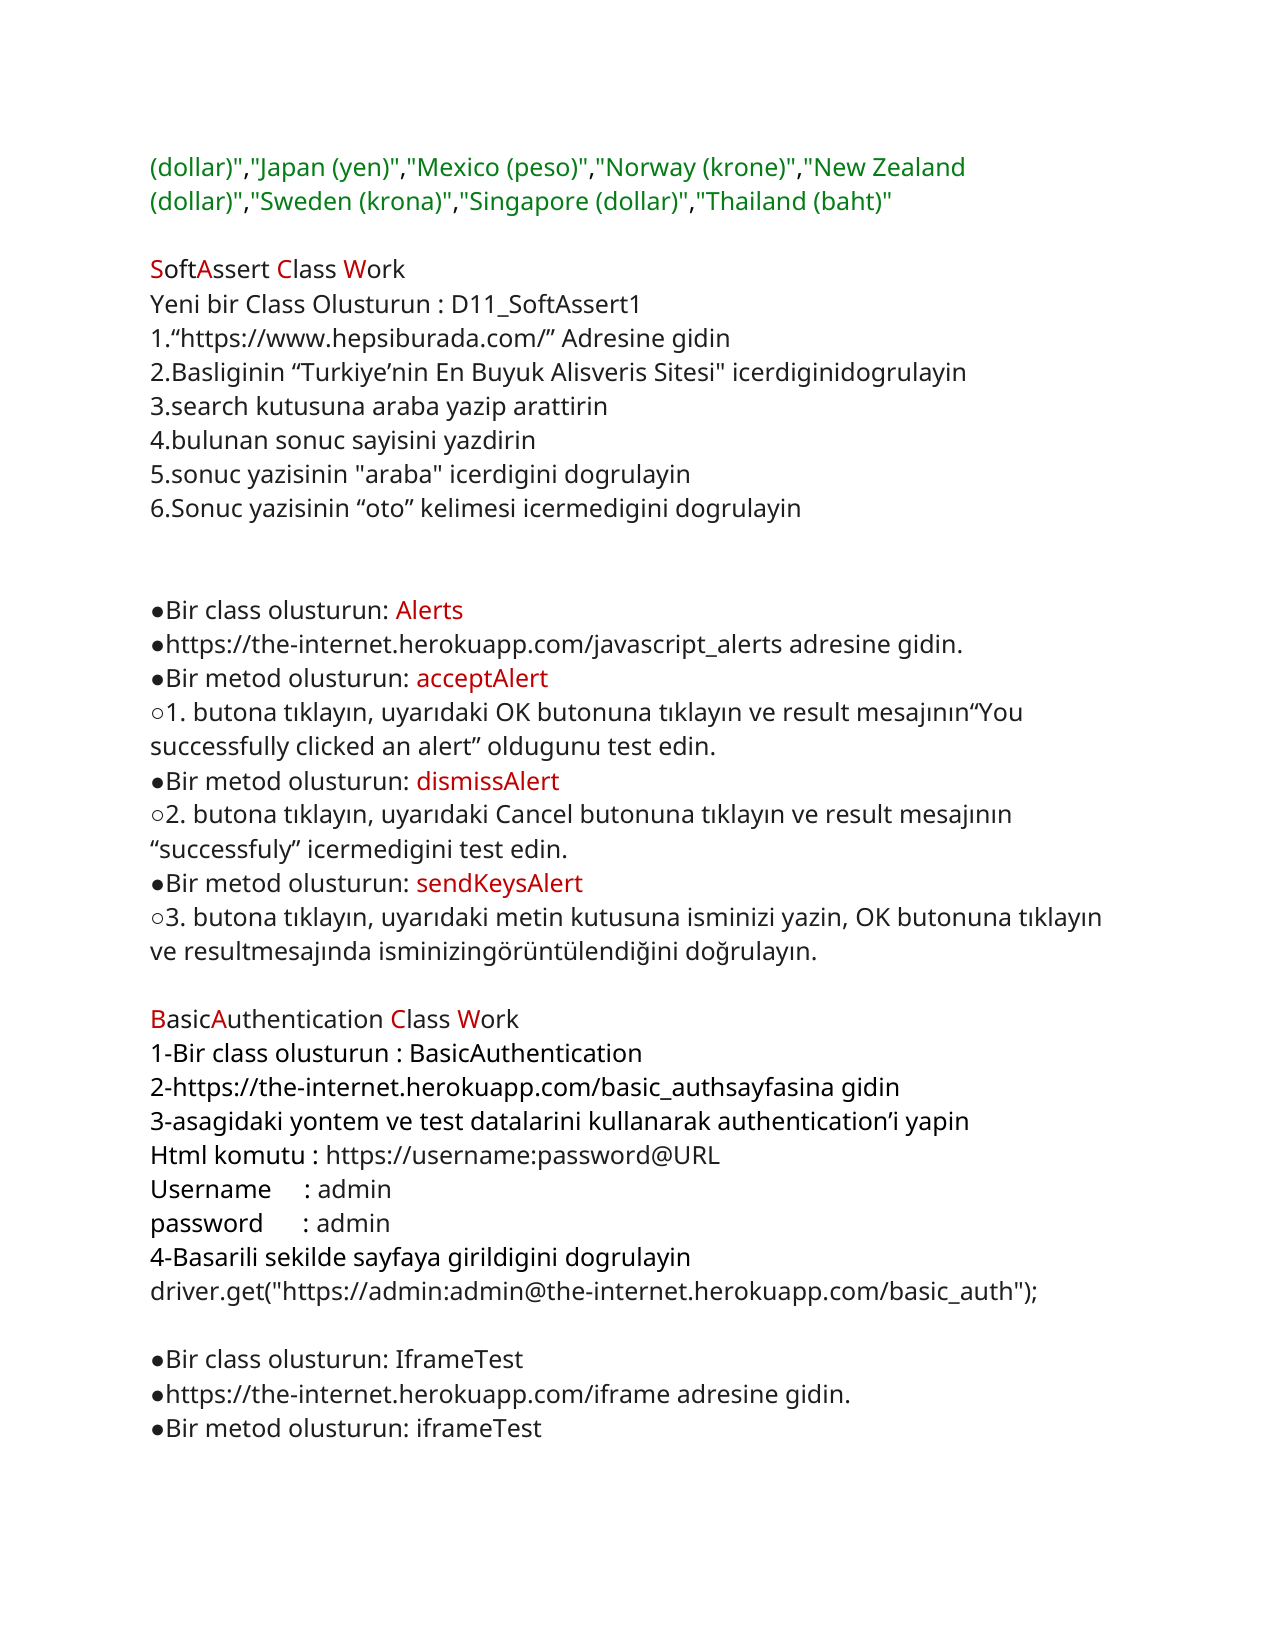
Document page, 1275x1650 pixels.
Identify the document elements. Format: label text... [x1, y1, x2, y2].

text SoftAssert Class Work [150, 252, 1125, 286]
text ●https://the-internet.herokuapp.com/javascript_alerts adresine gidin. [150, 627, 1125, 661]
text ●Bir class olusturun: Alerts [150, 593, 1125, 627]
text password : admin [150, 1206, 1125, 1240]
text ○1. butona tıklayın, uyarıdaki OK butonuna tıklayın ve result mesajının“You successfully clicked an alert” oldugunu test edin. [150, 695, 1125, 763]
text ●Bir metod olusturun: acceptAlert [150, 661, 1125, 695]
text Username : admin [150, 1172, 1125, 1206]
text 1.“https://www.hepsiburada.com/” Adresine gidin [150, 320, 1125, 354]
text 2.Basliginin “Turkiye’nin En Buyuk Alisveris Sitesi" icerdiginidogrulayin [150, 354, 1125, 388]
text 4.bulunan sonuc sayisini yazdirin [150, 422, 1125, 457]
text driver.get("https://admin:admin@the-internet.herokuapp.com/basic_auth"); [150, 1274, 1125, 1308]
text ○2. butona tıklayın, uyarıdaki Cancel butonuna tıklayın ve result mesajının “successfuly” icermedigini test edin. [150, 797, 1125, 865]
text ●Bir metod olusturun: sendKeysAlert [150, 865, 1125, 899]
text ●Bir class olusturun: IframeTest [150, 1342, 1125, 1376]
text ○3. butona tıklayın, uyarıdaki metin kutusuna isminizi yazin, OK butonuna tıklayın ve resultmesajında isminizingörüntülendiğini doğrulayın. [150, 899, 1125, 967]
text 3-asagidaki yontem ve test datalarini kullanarak authentication’i yapin [150, 1104, 1125, 1138]
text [150, 150, 1125, 218]
text 3.search kutusuna araba yazip arattirin [150, 388, 1125, 422]
text 5.sonuc yazisinin "araba" icerdigini dogrulayin [150, 457, 1125, 491]
text ●https://the-internet.herokuapp.com/iframe adresine gidin. [150, 1376, 1125, 1410]
text 1-Bir class olusturun : BasicAuthentication [150, 1036, 1125, 1070]
text Yeni bir Class Olusturun : D11_SoftAssert1 [150, 286, 1125, 320]
text 4-Basarili sekilde sayfaya girildigini dogrulayin [150, 1240, 1125, 1274]
text Html komutu : https://username:password@URL [150, 1138, 1125, 1172]
text 6.Sonuc yazisinin “oto” kelimesi icermedigini dogrulayin [150, 491, 1125, 525]
text ●Bir metod olusturun: dismissAlert [150, 763, 1125, 797]
text 2-https://the-internet.herokuapp.com/basic_authsayfasina gidin [150, 1070, 1125, 1104]
text BasicAuthentication Class Work [150, 1002, 1125, 1036]
text ●Bir metod olusturun: iframeTest [150, 1410, 1125, 1444]
